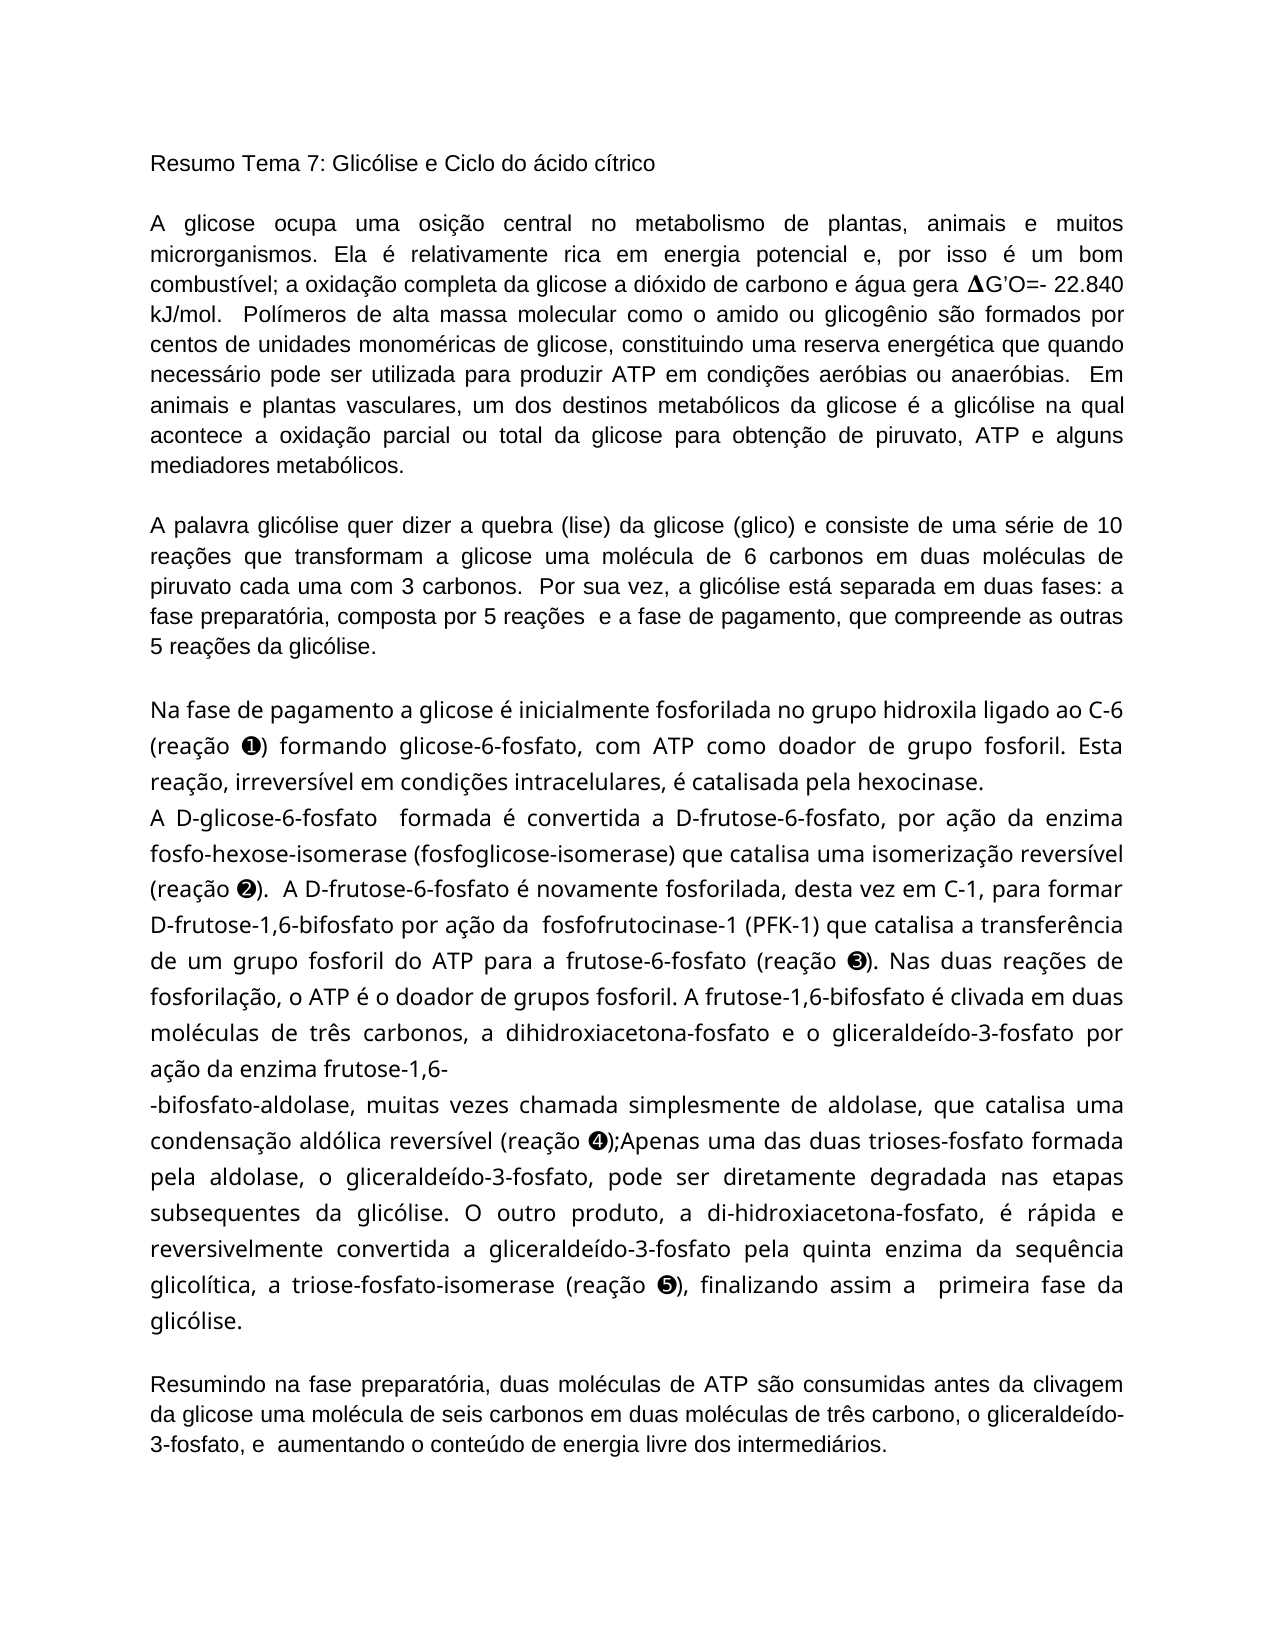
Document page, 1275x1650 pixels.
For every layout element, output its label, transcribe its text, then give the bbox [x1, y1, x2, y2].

text Resumo Tema 7: Glicólise e Ciclo do ácido cítrico [150, 150, 1125, 176]
text A palavra glicólise quer dizer a quebra (lise) da glicose (glico) e consiste de uma série de 10 reações que transformam a glicose uma molécula de 6 carbonos em duas moléculas de piruvato cada uma com 3 carbonos. Por sua vez, a glicólise está separada em duas fases: a fase preparatória, composta por 5 reações e a fase de pagamento, que compreende as outras 5 reações da glicólise. [150, 512, 1125, 660]
text Na fase de pagamento a glicose é inicialmente fosforilada no grupo hidroxila ligado ao C-6 (reação ➊) formando glicose-6-fosfato, com ATP como doador de grupo fosforil. Esta reação, irreversível em condições intracelulares, é catalisada pela hexocinase. [150, 694, 1125, 797]
text A glicose ocupa uma osição central no metabolismo de plantas, animais e muitos microrganismos. Ela é relativamente rica em energia potencial e, por isso é um bom combustível; a oxidação completa da glicose a dióxido de carbono e água gera 𝚫G’O=- 22.840 kJ/mol. Polímeros de alta massa molecular como o amido ou glicogênio são formados por centos de unidades monoméricas de glicose, constituindo uma reserva energética que quando necessário pode ser utilizada para produzir ATP em condições aeróbias ou anaeróbias. Em animais e plantas vasculares, um dos destinos metabólicos da glicose é a glicólise na qual acontece a oxidação parcial ou total da glicose para obtenção de piruvato, ATP e alguns mediadores metabólicos. [150, 210, 1125, 478]
text -bifosfato-aldolase, muitas vezes chamada simplesmente de aldolase, que catalisa uma condensação aldólica reversível (reação ➍);Apenas uma das duas trioses-fosfato formada pela aldolase, o gliceraldeído-3-fosfato, pode ser diretamente degradada nas etapas subsequentes da glicólise. O outro produto, a di-hidroxiacetona-fosfato, é rápida e reversivelmente convertida a gliceraldeído-3-fosfato pela quinta enzima da sequência glicolítica, a triose-fosfato-isomerase (reação ➎), finalizando assim a primeira fase da glicólise. [150, 1089, 1125, 1336]
text A D-glicose-6-fosfato formada é convertida a D-frutose-6-fosfato, por ação da enzima fosfo-hexose-isomerase (fosfoglicose-isomerase) que catalisa uma isomerização reversível (reação ➋). A D-frutose-6-fosfato é novamente fosforilada, desta vez em C-1, para formar D-frutose-1,6-bifosfato por ação da fosfofrutocinase-1 (PFK-1) que catalisa a transferência de um grupo fosforil do ATP para a frutose-6-fosfato (reação ➌). Nas duas reações de fosforilação, o ATP é o doador de grupos fosforil. A frutose-1,6-bifosfato é clivada em duas moléculas de três carbonos, a dihidroxiacetona-fosfato e o gliceraldeído-3-fosfato por ação da enzima frutose-1,6- [150, 802, 1125, 1084]
text Resumindo na fase preparatória, duas moléculas de ATP são consumidas antes da clivagem da glicose uma molécula de seis carbonos em duas moléculas de três carbono, o gliceraldeído-3-fosfato, e aumentando o conteúdo de energia livre dos intermediários. [150, 1371, 1125, 1458]
